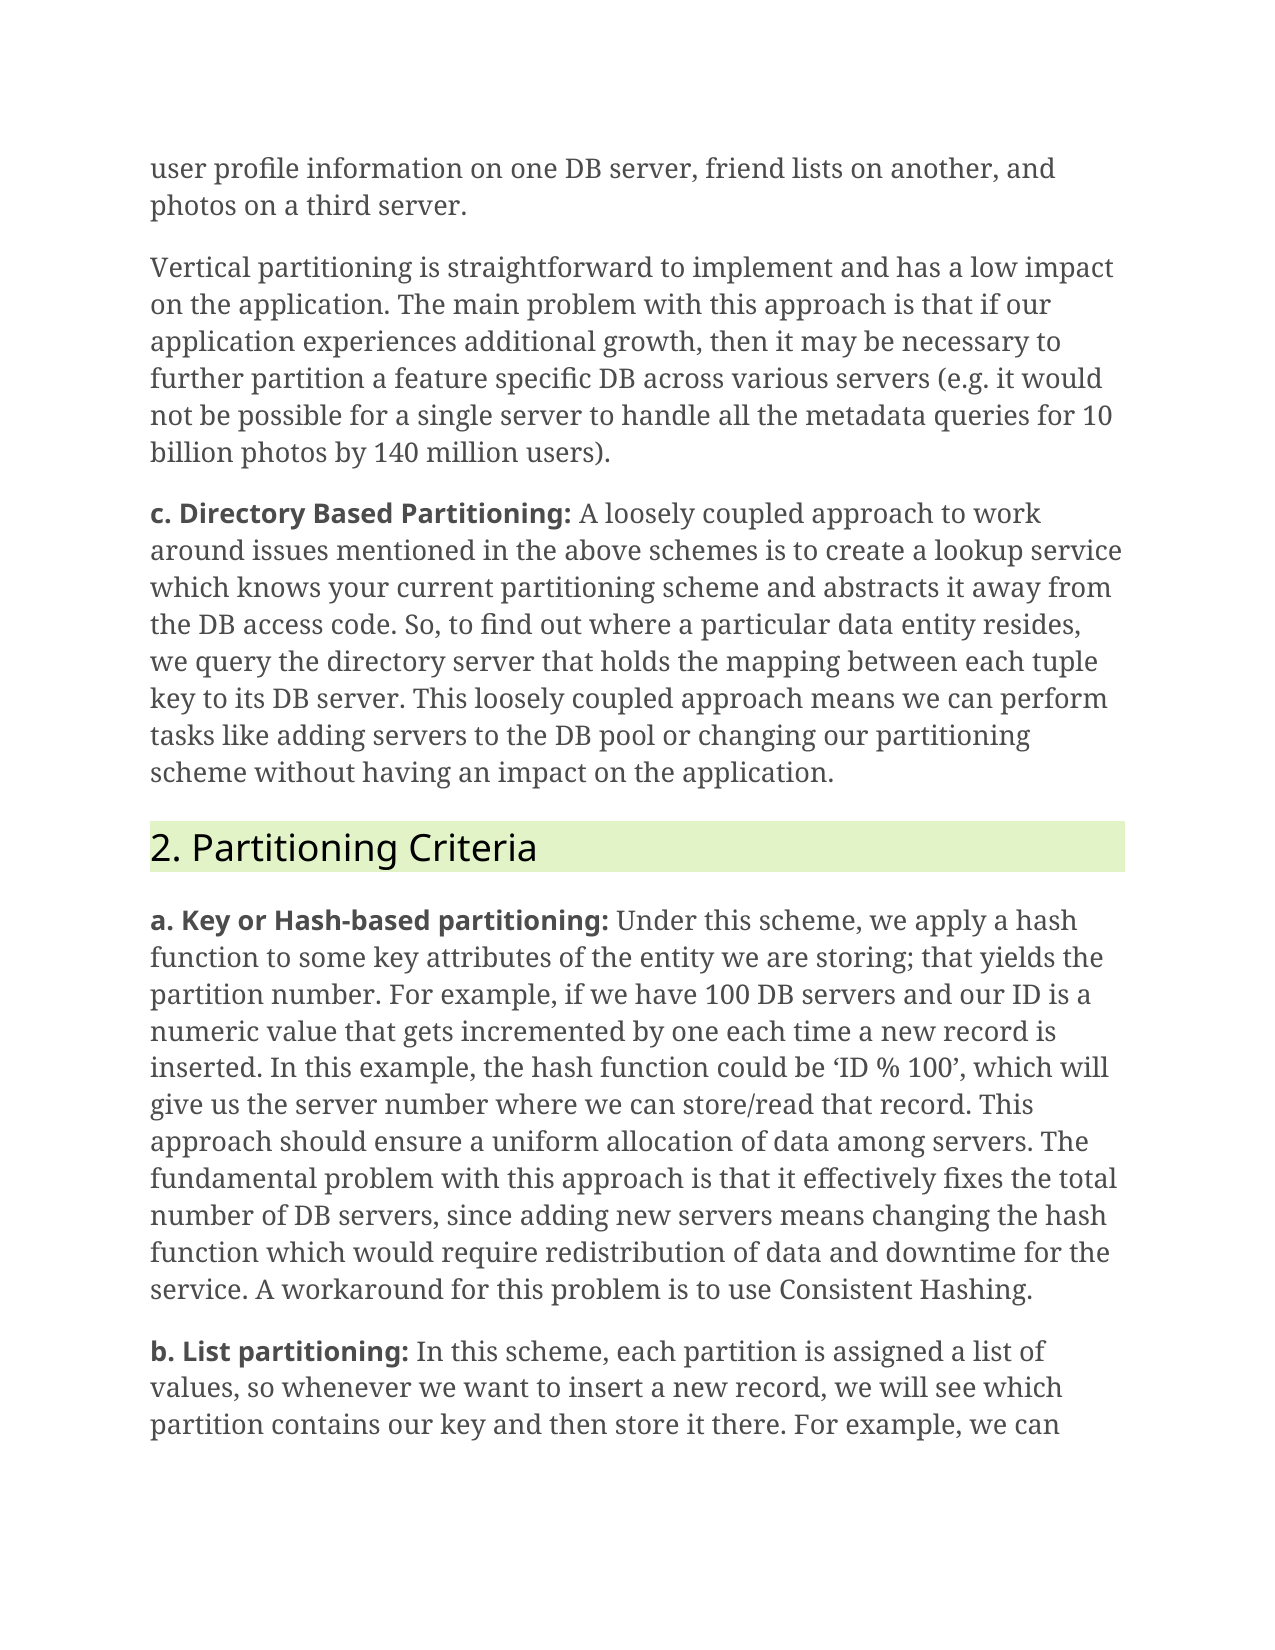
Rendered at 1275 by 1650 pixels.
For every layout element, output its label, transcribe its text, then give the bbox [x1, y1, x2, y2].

text c. Directory Based Partitioning: A loosely coupled approach to work around issues mentioned in the above schemes is to create a lookup service which knows your current partitioning scheme and abstracts it away from the DB access code. So, to find out where a particular data entity resides, we query the directory server that holds the mapping between each tuple key to its DB server. This loosely coupled approach means we can perform tasks like adding servers to the DB pool or changing our partitioning scheme without having an impact on the application. [150, 495, 1125, 790]
text a. Key or Hash-based partitioning: Under this scheme, we apply a hash function to some key attributes of the entity we are storing; that yields the partition number. For example, if we have 100 DB servers and our ID is a numeric value that gets incremented by one each time a new record is inserted. In this example, the hash function could be ‘ID % 100’, which will give us the server number where we can store/read that record. This approach should ensure a uniform allocation of data among servers. The fundamental problem with this approach is that it effectively fixes the total number of DB servers, since adding new servers means changing the hash function which would require redistribution of data and downtime for the service. A workaround for this problem is to use Consistent Hashing. [150, 901, 1125, 1307]
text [150, 150, 1125, 224]
text Vertical partitioning is straightforward to implement and has a low impact on the application. The main problem with this approach is that if our application experiences additional growth, then it may be necessary to further partition a feature specific DB across various servers (e.g. it would not be possible for a single server to handle all the metadata queries for 10 billion photos by 140 million users). [150, 249, 1125, 470]
subtitle 2. Partitioning Criteria [150, 821, 1125, 872]
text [150, 1332, 1125, 1443]
